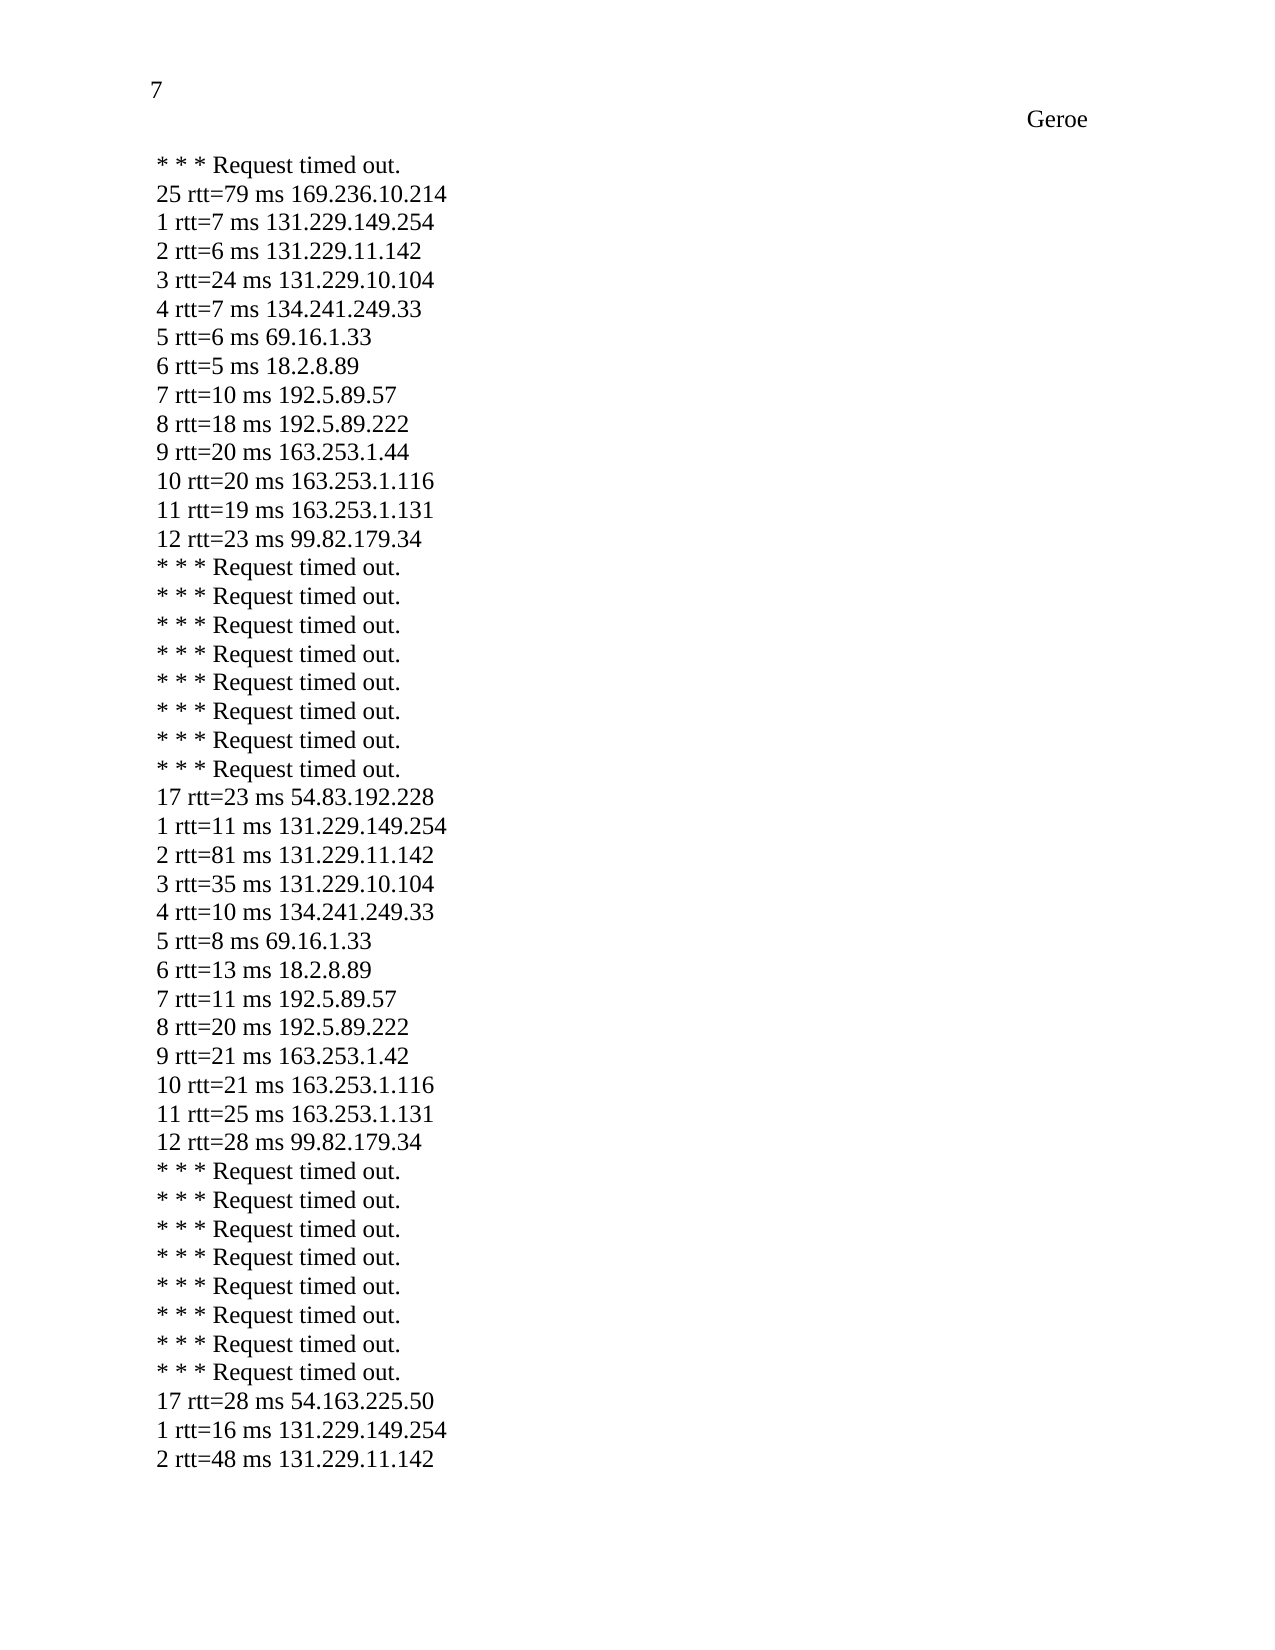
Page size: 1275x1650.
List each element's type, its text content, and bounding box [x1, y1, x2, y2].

text 17 rtt=28 ms 54.163.225.50 [150, 1386, 1125, 1415]
text * * * Request timed out. [150, 639, 1125, 667]
text * * * Request timed out. [150, 667, 1125, 696]
text * * * Request timed out. [150, 754, 1125, 782]
text * * * Request timed out. [150, 1271, 1125, 1300]
text 1 rtt=11 ms 131.229.149.254 [150, 811, 1125, 840]
text 12 rtt=23 ms 99.82.179.34 [150, 524, 1125, 552]
text 4 rtt=10 ms 134.241.249.33 [150, 897, 1125, 926]
text 6 rtt=13 ms 18.2.8.89 [150, 955, 1125, 984]
text 2 rtt=48 ms 131.229.11.142 [150, 1444, 1125, 1472]
text 8 rtt=18 ms 192.5.89.222 [150, 409, 1125, 437]
text 2 rtt=81 ms 131.229.11.142 [150, 840, 1125, 869]
text 5 rtt=6 ms 69.16.1.33 [150, 322, 1125, 351]
text * * * Request timed out. [150, 1185, 1125, 1214]
text 4 rtt=7 ms 134.241.249.33 [150, 294, 1125, 322]
text 3 rtt=24 ms 131.229.10.104 [150, 265, 1125, 294]
text 5 rtt=8 ms 69.16.1.33 [150, 926, 1125, 955]
text 7 rtt=11 ms 192.5.89.57 [150, 984, 1125, 1012]
text 12 rtt=28 ms 99.82.179.34 [150, 1127, 1125, 1156]
text 25 rtt=79 ms 169.236.10.214 [150, 179, 1125, 207]
text * * * Request timed out. [150, 1242, 1125, 1271]
text * * * Request timed out. [150, 581, 1125, 610]
text * * * Request timed out. [150, 1329, 1125, 1357]
text 11 rtt=25 ms 163.253.1.131 [150, 1099, 1125, 1127]
text * * * Request timed out. [150, 1300, 1125, 1329]
text 9 rtt=21 ms 163.253.1.42 [150, 1041, 1125, 1070]
text 1 rtt=7 ms 131.229.149.254 [150, 207, 1125, 236]
text * * * Request timed out. [150, 725, 1125, 754]
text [150, 150, 1125, 179]
text * * * Request timed out. [150, 552, 1125, 581]
text 3 rtt=35 ms 131.229.10.104 [150, 869, 1125, 897]
text * * * Request timed out. [150, 610, 1125, 639]
text 10 rtt=20 ms 163.253.1.116 [150, 466, 1125, 495]
text 2 rtt=6 ms 131.229.11.142 [150, 236, 1125, 265]
text * * * Request timed out. [150, 696, 1125, 725]
text 8 rtt=20 ms 192.5.89.222 [150, 1012, 1125, 1041]
text * * * Request timed out. [150, 1214, 1125, 1242]
text 9 rtt=20 ms 163.253.1.44 [150, 437, 1125, 466]
text 7 rtt=10 ms 192.5.89.57 [150, 380, 1125, 409]
text 1 rtt=16 ms 131.229.149.254 [150, 1415, 1125, 1444]
text * * * Request timed out. [150, 1156, 1125, 1185]
text 11 rtt=19 ms 163.253.1.131 [150, 495, 1125, 524]
text 6 rtt=5 ms 18.2.8.89 [150, 351, 1125, 380]
text 17 rtt=23 ms 54.83.192.228 [150, 782, 1125, 811]
text * * * Request timed out. [150, 1357, 1125, 1386]
text 10 rtt=21 ms 163.253.1.116 [150, 1070, 1125, 1099]
